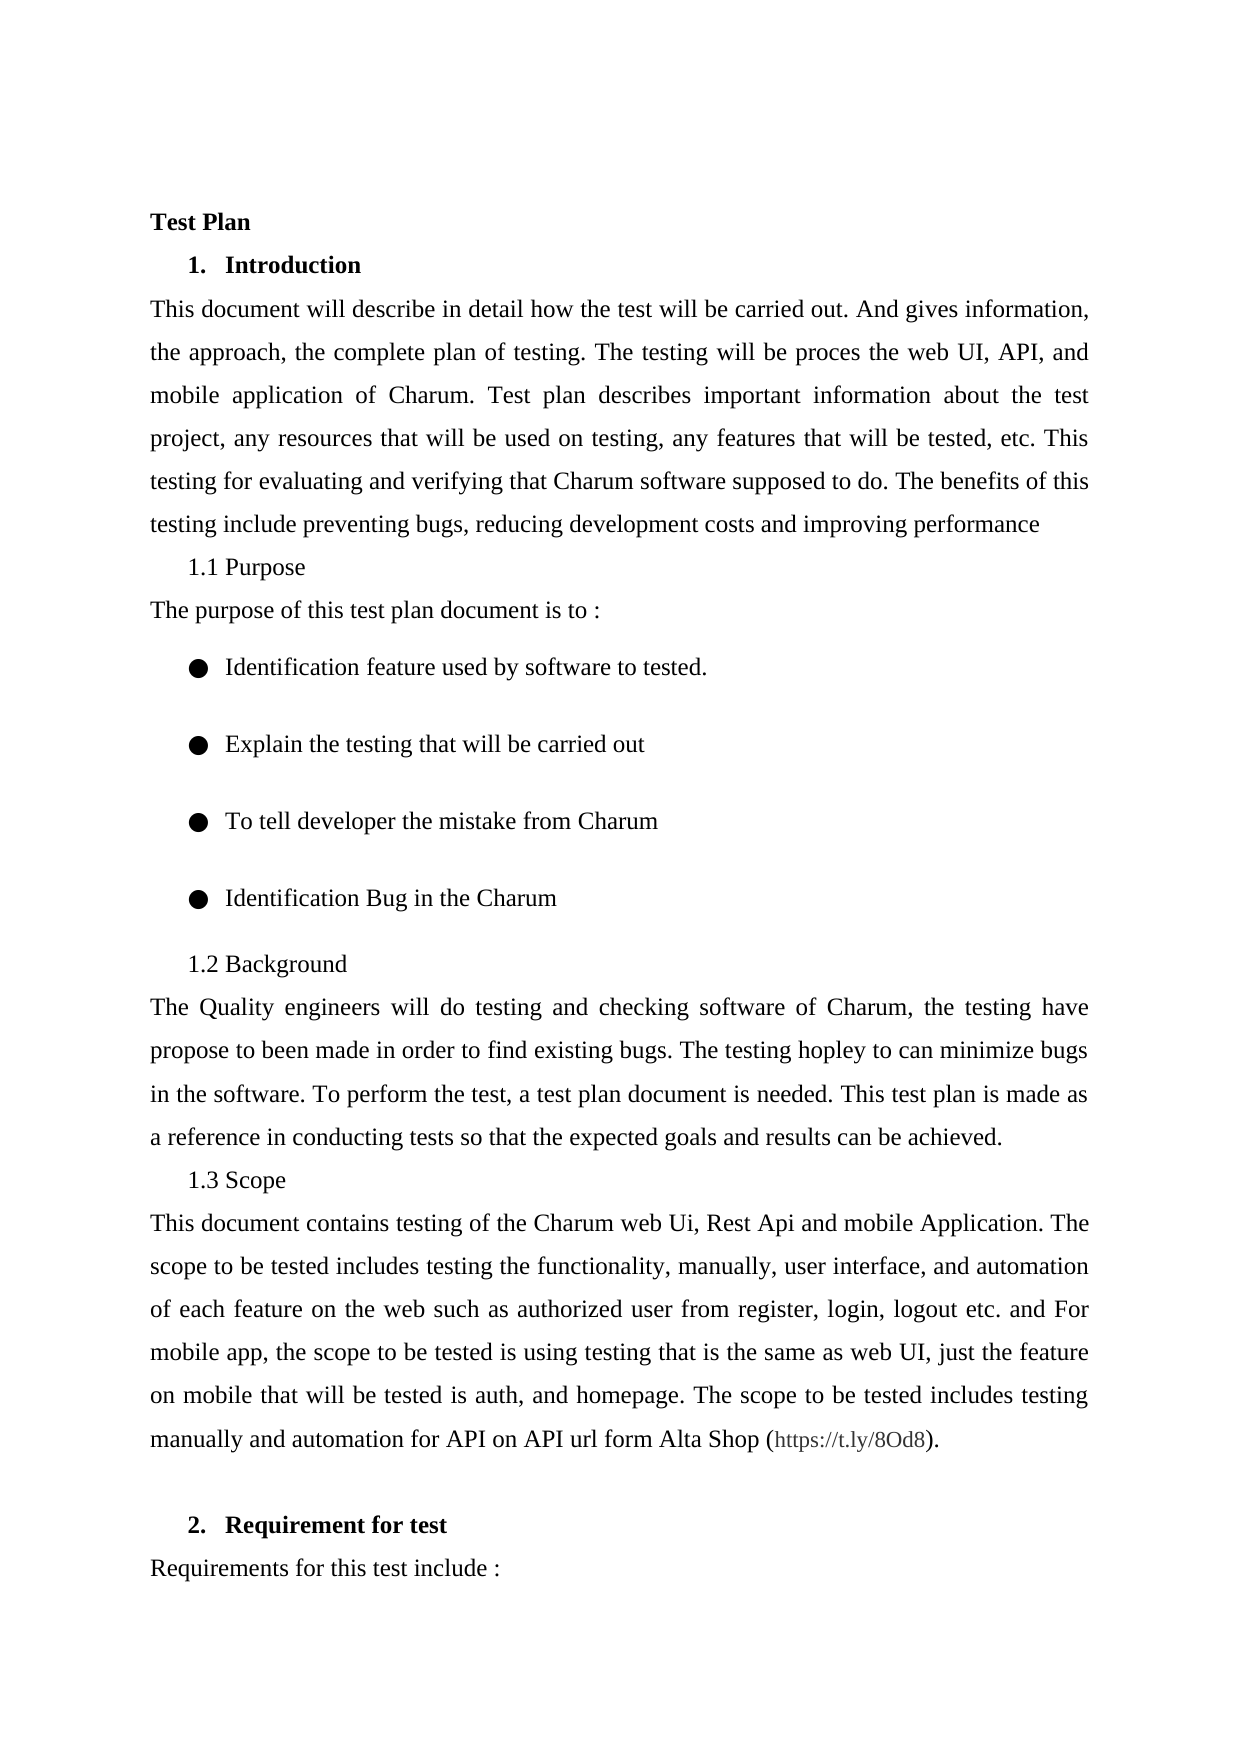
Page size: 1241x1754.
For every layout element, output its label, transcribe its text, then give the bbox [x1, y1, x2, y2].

list Explain the testing that will be carried out [187, 716, 1090, 767]
list Background [187, 949, 1090, 978]
text The purpose of this test plan document is to : [150, 596, 1090, 624]
list Purpose [187, 552, 1090, 581]
list Introduction [187, 251, 1090, 279]
text Requirements for this test include : [150, 1553, 1090, 1582]
list Scope [187, 1165, 1090, 1194]
list Identification Bug in the Charum [187, 869, 1090, 921]
text Test Plan [150, 207, 1090, 236]
text This document contains testing of the Charum web Ui, Rest Api and mobile Application. The scope to be tested includes testing the functionality, manually, user interface, and automation of each feature on the web such as authorized user from register, login, logout etc. and For mobile app, the scope to be tested is using testing that is the same as web UI, just the feature on mobile that will be tested is auth, and homepage. The scope to be tested includes testing manually and automation for API on API url form Alta Shop (https://t.ly/8Od8). [150, 1208, 1090, 1452]
list Requirement for test [187, 1510, 1090, 1539]
text The Quality engineers will do testing and checking software of Charum, the testing have propose to been made in order to find existing bugs. The testing hopley to can minimize bugs in the software. To perform the test, a test plan document is needed. This test plan is made as a reference in conducting tests so that the expected goals and results can be achieved. [150, 992, 1090, 1151]
list Identification feature used by software to tested. [187, 639, 1090, 690]
text This document will describe in detail how the test will be carried out. And gives information, the approach, the complete plan of testing. The testing will be proces the web UI, API, and mobile application of Charum. Test plan describes important information about the test project, any resources that will be used on testing, any features that will be tested, etc. This testing for evaluating and verifying that Charum software supposed to do. The benefits of this testing include preventing bugs, reducing development costs and improving performance [150, 294, 1090, 538]
list To tell developer the mistake from Charum [187, 792, 1090, 844]
